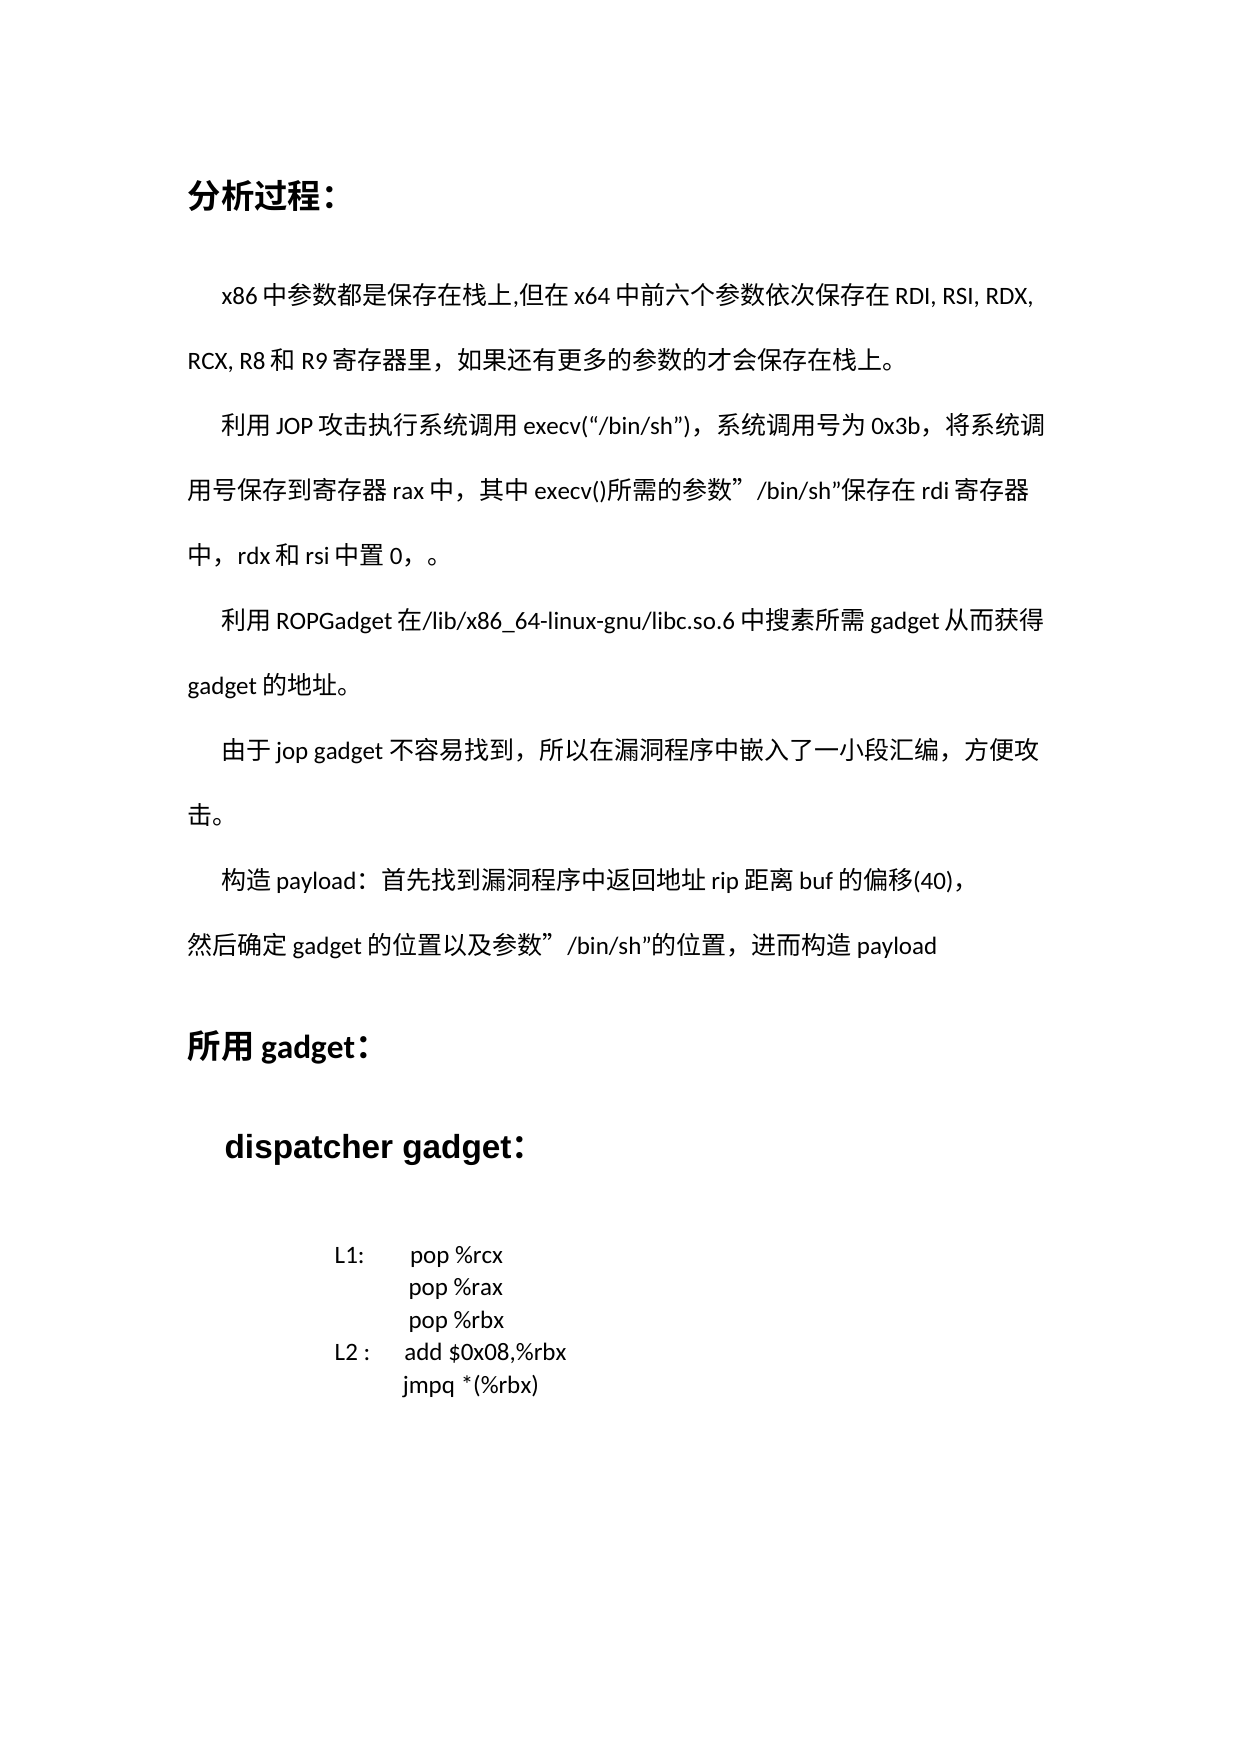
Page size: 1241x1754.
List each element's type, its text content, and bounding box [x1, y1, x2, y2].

text 然后确定gadget的位置以及参数”/bin/sh”的位置，进而构造payload [187, 911, 1053, 976]
subtitle dispatcher gadget： [187, 1111, 1053, 1176]
text pop %rbx [187, 1303, 1053, 1335]
text x86中参数都是保存在栈上,但在x64中前六个参数依次保存在RDI, RSI, RDX, RCX, R8和 R9寄存器里，如果还有更多的参数的才会保存在栈上。 [187, 261, 1053, 391]
subtitle 分析过程： [187, 162, 1053, 227]
text 利用ROPGadget在/lib/x86_64-linux-gnu/libc.so.6中搜素所需gadget从而获得gadget的地址。 [187, 586, 1053, 716]
subtitle 所用gadget： [187, 1012, 1053, 1077]
text pop %rax [187, 1270, 1053, 1303]
text 由于jop gadget 不容易找到，所以在漏洞程序中嵌入了一小段汇编，方便攻击。 [187, 716, 1053, 846]
text L2 : add $0x08,%rbx [187, 1335, 1053, 1368]
text 构造payload：首先找到漏洞程序中返回地址rip距离buf的偏移(40)， [187, 846, 1053, 911]
text jmpq *(%rbx) [187, 1368, 1053, 1400]
text 利用JOP攻击执行系统调用execv(“/bin/sh”)，系统调用号为0x3b，将系统调用号保存到寄存器rax中，其中execv()所需的参数”/bin/sh”保存在rdi寄存器中，rdx和rsi中置0，。 [187, 391, 1053, 586]
text L1: pop %rcx [187, 1238, 1053, 1270]
